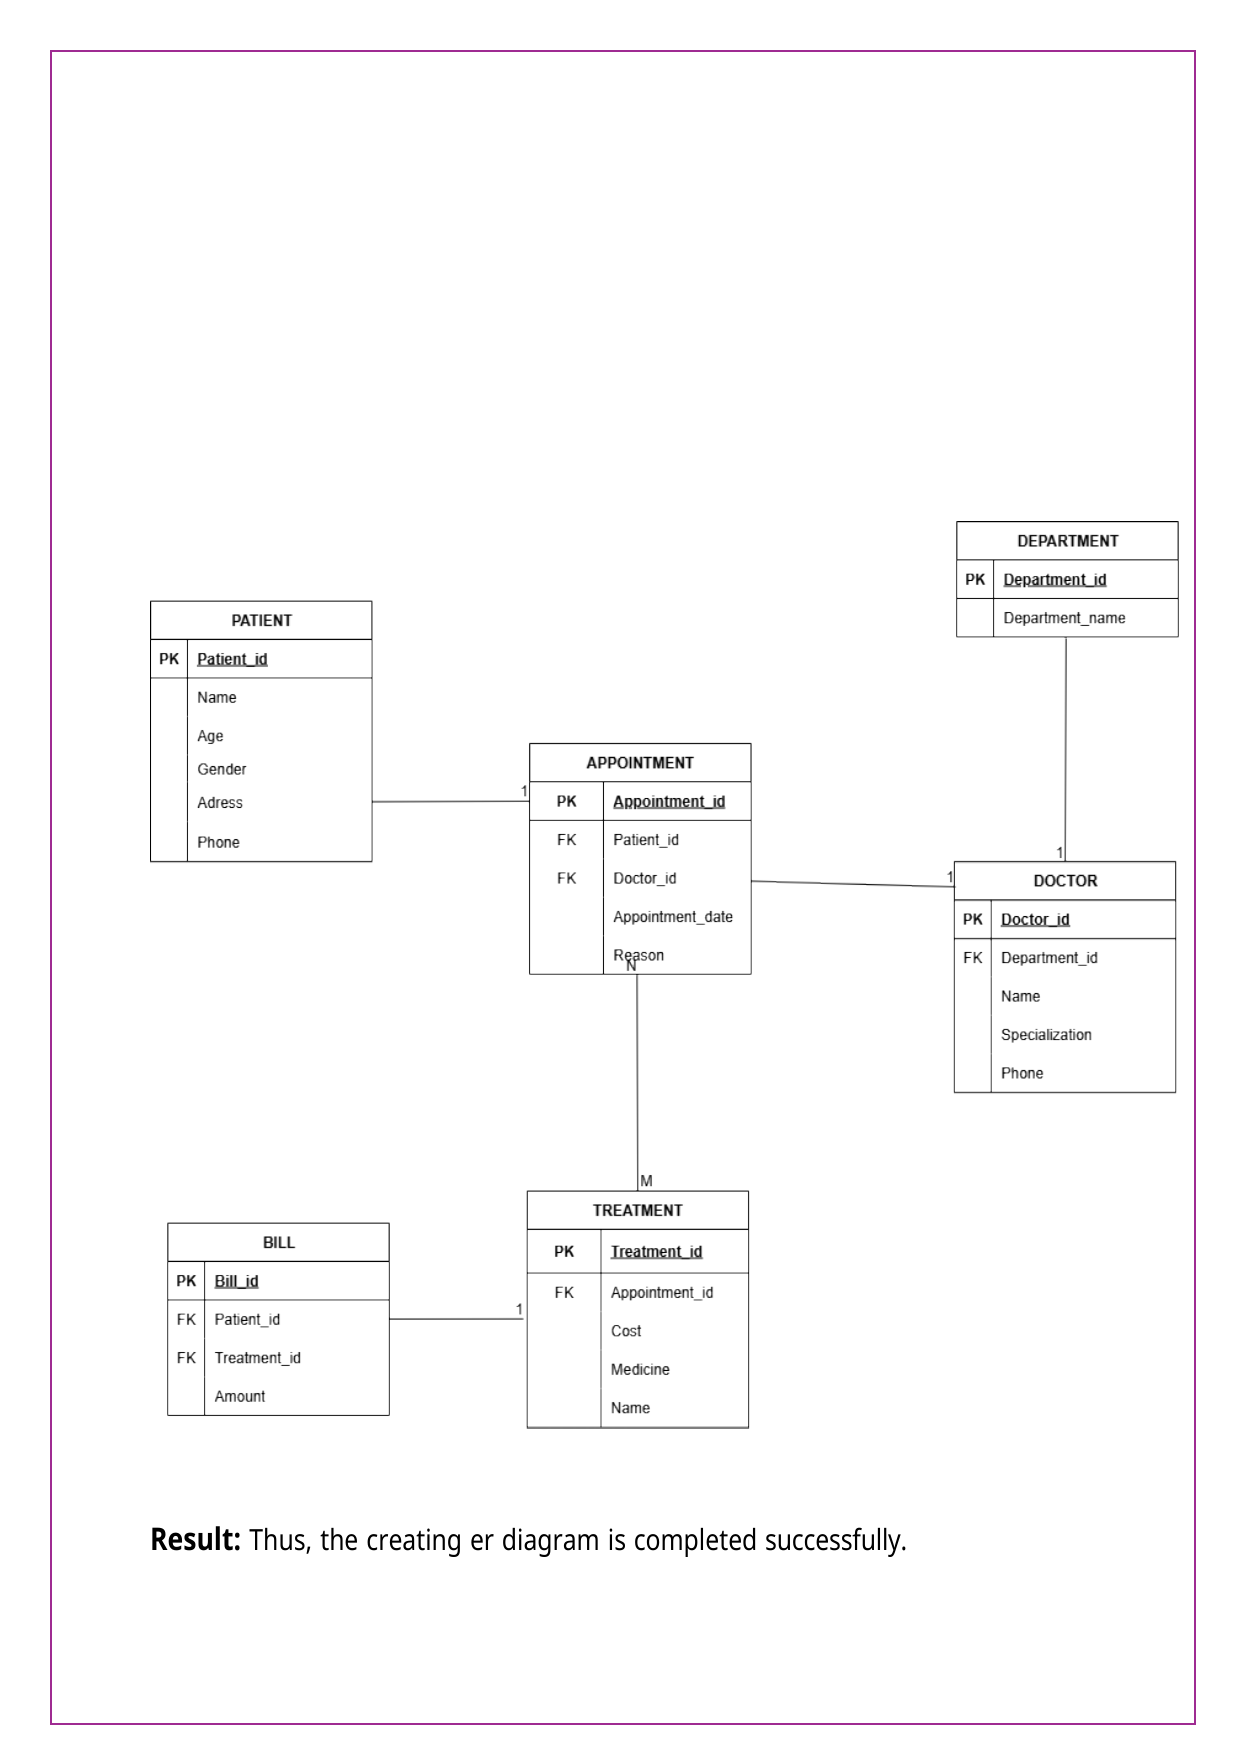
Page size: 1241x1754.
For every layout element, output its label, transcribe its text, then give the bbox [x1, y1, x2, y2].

picture [150, 521, 1179, 1429]
text Result: Thus, the creating er diagram is completed successfully. [150, 1517, 1194, 1559]
